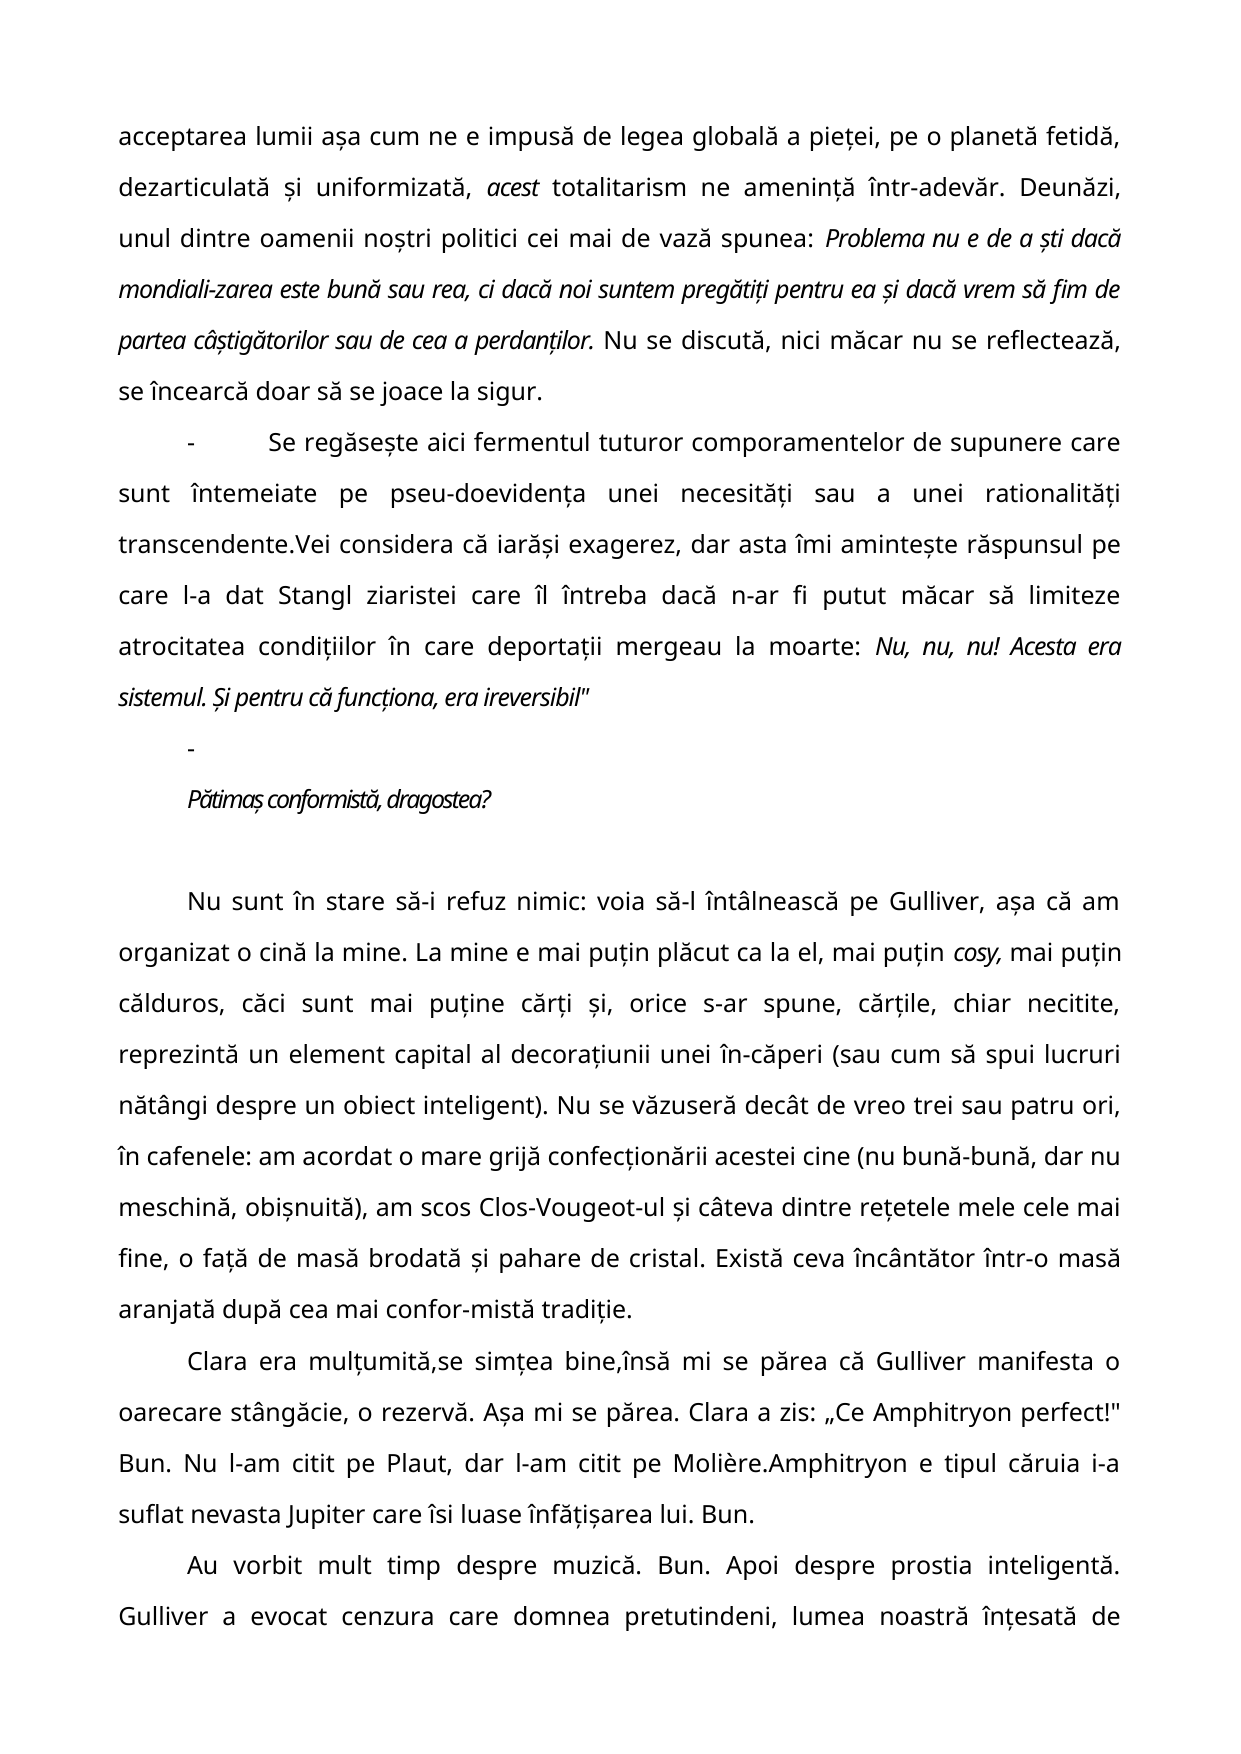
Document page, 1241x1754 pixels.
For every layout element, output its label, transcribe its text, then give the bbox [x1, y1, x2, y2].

text Pătimaş conformistă, dragostea? [118, 782, 1122, 816]
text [118, 118, 1122, 407]
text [118, 1547, 1122, 1632]
list Se regăseşte aici fermentul tuturor comporamentelor de supunere care sunt întemeiate pe pseu-doevidenţa unei necesităţi sau a unei rationalităţi transcendente.Vei considera că iarăşi exagerez, dar asta îmi aminteşte răspunsul pe care l-a dat Stangl ziaristei care îl întreba dacă n-ar fi putut măcar să limiteze atrocitatea condiţiilor în care deportaţii mergeau la moarte: Nu, nu, nu! Acesta era sistemul. Şi pentru că funcţiona, era ireversibil" [118, 424, 1122, 714]
text Clara era mulţumită,se simţea bine,însă mi se părea că Gulliver manifesta o oarecare stângăcie, o rezervă. Aşa mi se părea. Clara a zis: „Ce Amphitryon perfect!" Bun. Nu l-am citit pe Plaut, dar l-am citit pe Molière.Amphitryon e tipul căruia i-a suflat nevasta Jupiter care îsi luase înfăţişarea lui. Bun. [118, 1343, 1122, 1530]
text Nu sunt în stare să-i refuz nimic: voia să-l întâlnească pe Gulliver, aşa că am organizat o cină la mine. La mine e mai puţin plăcut ca la el, mai puţin cosy, mai puţin călduros, căci sunt mai puţine cărţi şi, orice s-ar spune, cărţile, chiar necitite, reprezintă un element capital al decoraţiunii unei în-căperi (sau cum să spui lucruri nătângi despre un obiect inteligent). Nu se văzuseră decât de vreo trei sau patru ori, în cafenele: am acordat o mare grijă confecţionării acestei cine (nu bună-bună, dar nu meschină, obişnuită), am scos Clos-Vougeot-ul şi câteva dintre reţetele mele cele mai fine, o faţă de masă brodată şi pahare de cristal. Există ceva încântător într-o masă aranjată după cea mai confor-mistă tradiţie. [118, 884, 1122, 1326]
